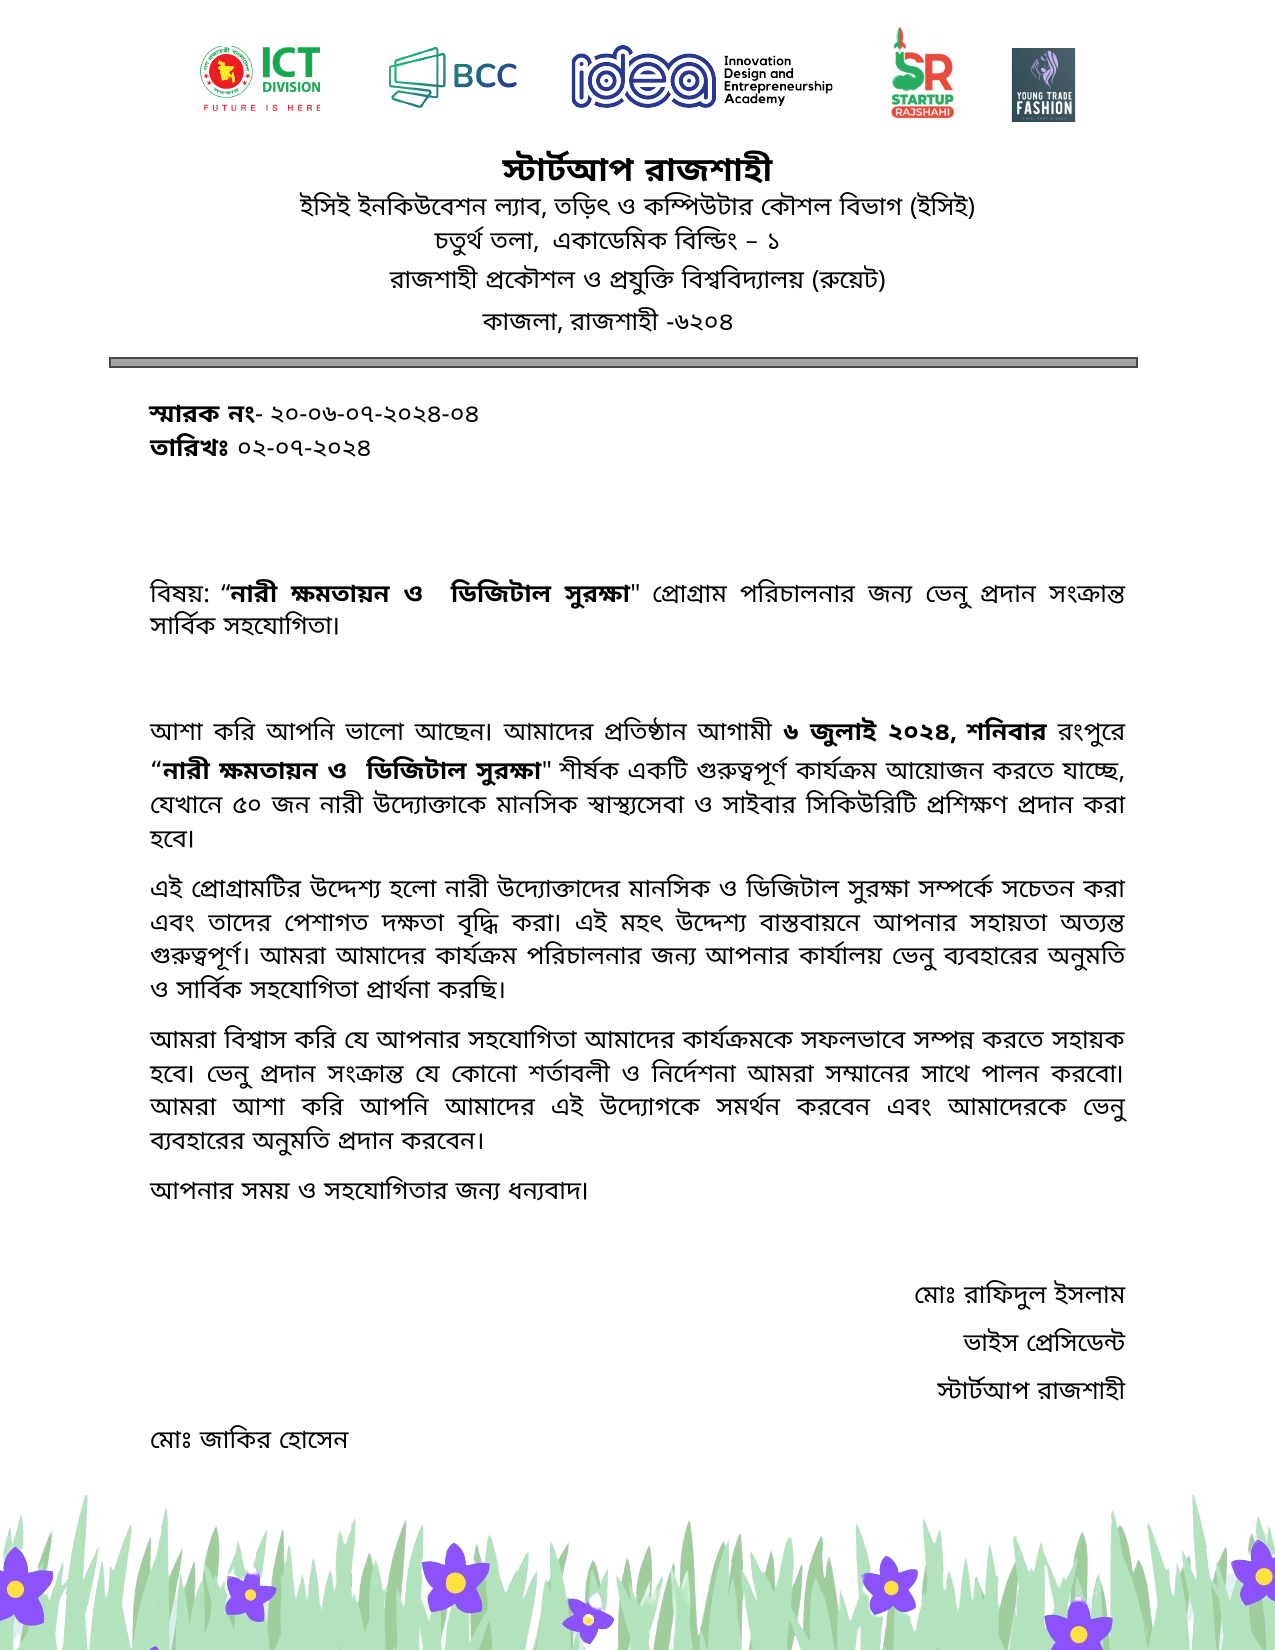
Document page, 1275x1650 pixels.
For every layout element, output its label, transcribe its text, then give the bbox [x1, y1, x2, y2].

text ভাইস প্রেসিডেন্ট [150, 1328, 1125, 1357]
text চতুর্থ তলা, একাডেমিক বিল্ডিং – ১ [149, 223, 1066, 257]
text মোঃ জাকির হোসেন [150, 1425, 1125, 1454]
picture [0, 1495, 1275, 1650]
text ইসিই ইনকিউবেশন ল্যাব, তড়িৎ ও কম্পিউটার কৌশল বিভাগ (ইসিই) [150, 189, 1125, 223]
text স্টার্টআপ রাজশাহী [150, 150, 1125, 189]
picture [200, 46, 321, 111]
text আপনার সময় ও সহযোগিতার জন্য ধন্যবাদ। [150, 1176, 1125, 1205]
picture [571, 45, 833, 108]
picture [888, 25, 955, 119]
text মোঃ রাফিদুল ইসলাম [150, 1280, 1024, 1309]
text স্টার্টআপ রাজশাহী [150, 1376, 1125, 1406]
text মোঃ রাফিদুল ইসলাম [988, 1280, 1125, 1309]
picture [1011, 48, 1076, 122]
text আশা করি আপনি ভালো আছেন। আমাদের প্রতিষ্ঠান আগামী ৬ জুলাই ২০২৪, শনিবার রংপুরে “নারী ক্ষমতায়ন ও ডিজিটাল সুরক্ষা" শীর্ষক একটি গুরুত্বপূর্ণ কার্যক্রম আয়োজন করতে যাচ্ছে, যেখানে ৫০ জন নারী উদ্যোক্তাকে মানসিক স্বাস্থ্যসেবা ও সাইবার সিকিউরিটি প্রশিক্ষণ প্রদান করা হবে। [150, 713, 1125, 853]
text রাজশাহী প্রকৌশল ও প্রযুক্তি বিশ্ববিদ্যালয় (রুয়েট) [150, 262, 1125, 296]
text বিষয়: “নারী ক্ষমতায়ন ও ডিজিটাল সুরক্ষা" প্রোগ্রাম পরিচালনার জন্য ভেনু প্রদান সংক্রান্ত সার্বিক সহযোগিতা। [150, 575, 1125, 641]
picture [380, 42, 525, 113]
text কাজলা, রাজশাহী -৬২০৪ [149, 303, 1066, 337]
text স্মারক নং- ২০-০৬-০৭-২০২৪-০৪ তারিখঃ ০২-০৭-২০২৪ [149, 395, 1066, 463]
text এই প্রোগ্রামটির উদ্দেশ্য হলো নারী উদ্যোক্তাদের মানসিক ও ডিজিটাল সুরক্ষা সম্পর্কে সচেতন করা এবং তাদের পেশাগত দক্ষতা বৃদ্ধি করা। এই মহৎ উদ্দেশ্য বাস্তবায়নে আপনার সহায়তা অত্যন্ত গুরুত্বপূর্ণ। আমরা আমাদের কার্যক্রম পরিচালনার জন্য আপনার কার্যালয় ভেনু ব্যবহারের অনুমতি ও সার্বিক সহযোগিতা প্রার্থনা করছি। [150, 874, 1125, 1004]
text আমরা বিশ্বাস করি যে আপনার সহযোগিতা আমাদের কার্যক্রমকে সফলভাবে সম্পন্ন করতে সহায়ক হবে। ভেনু প্রদান সংক্রান্ত যে কোনো শর্তাবলী ও নির্দেশনা আমরা সম্মানের সাথে পালন করবো। আমরা আশা করি আপনি আমাদের এই উদ্যোগকে সমর্থন করবেন এবং আমাদেরকে ভেনু ব্যবহারের অনুমতি প্রদান করবেন। [150, 1025, 1125, 1155]
